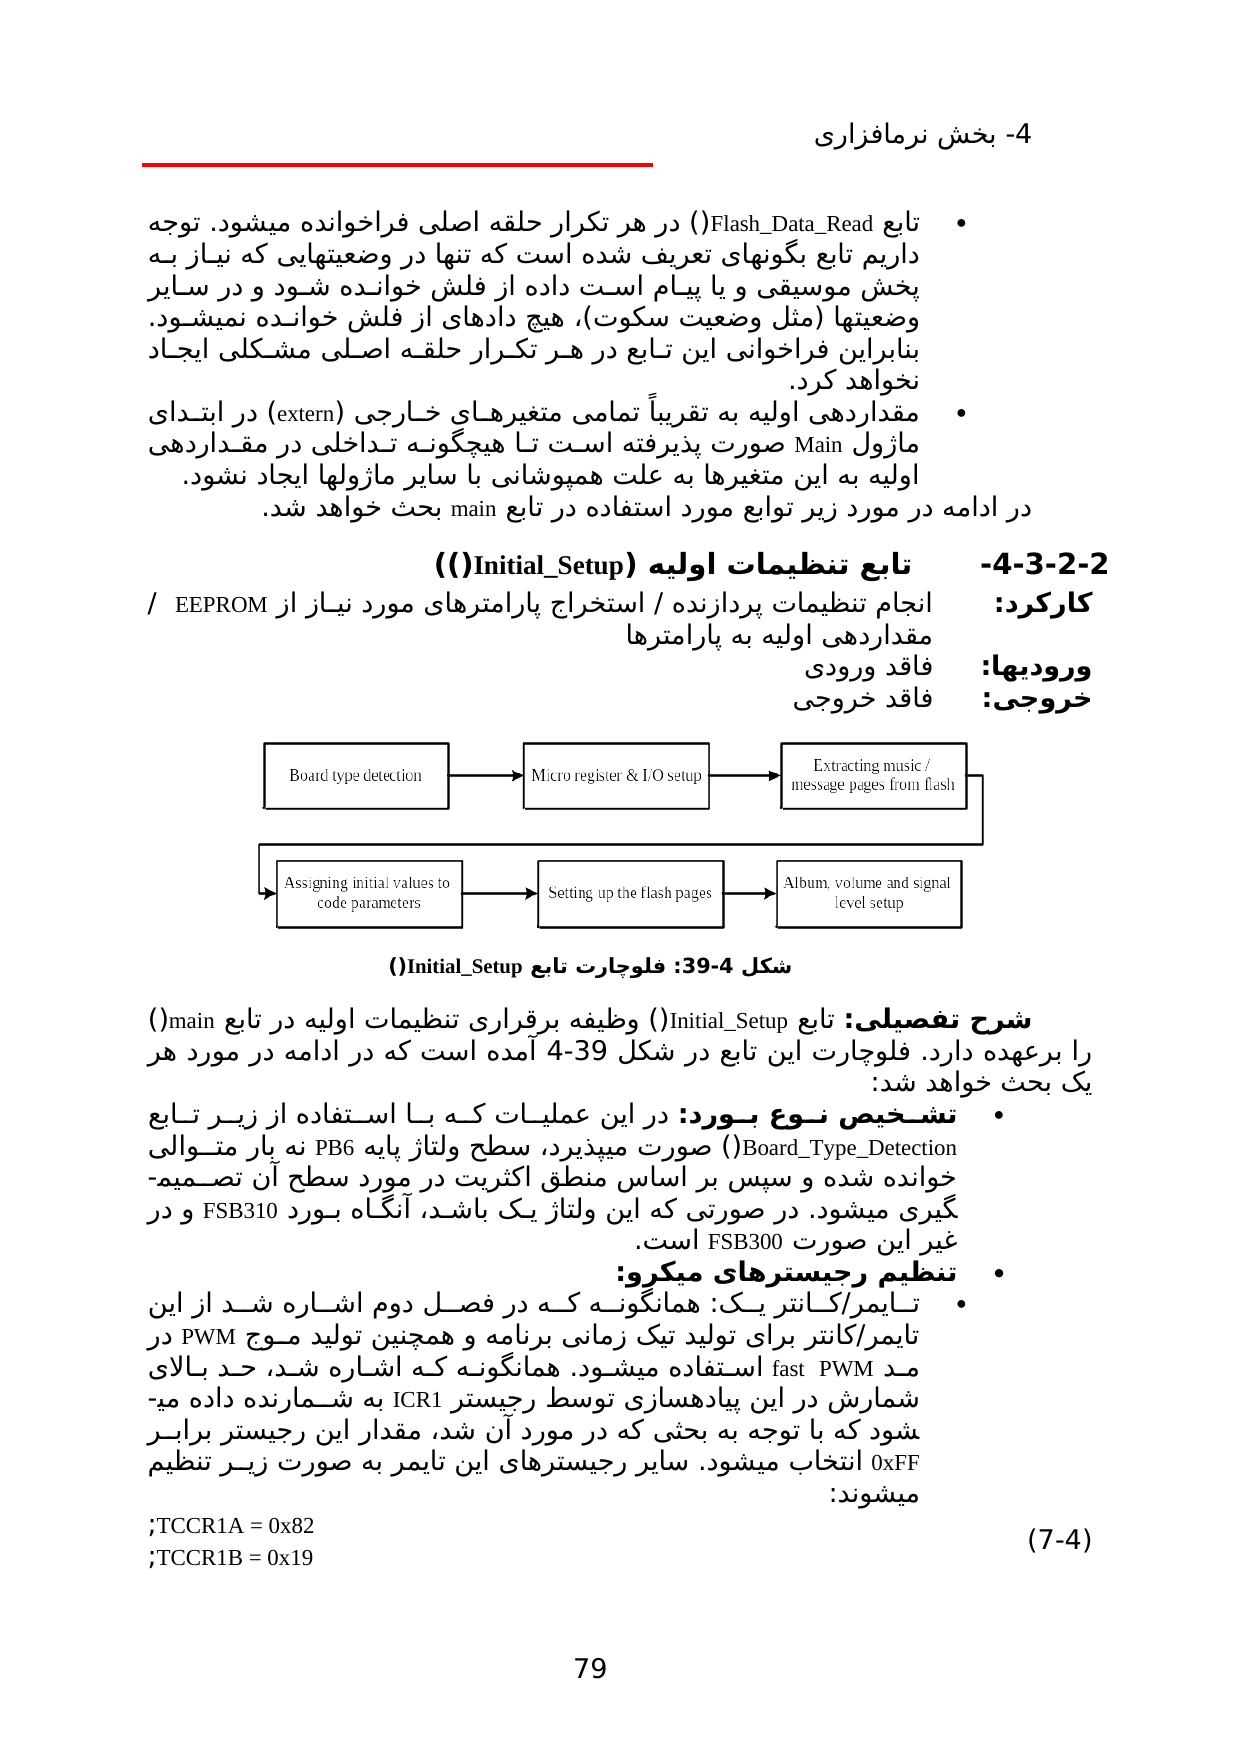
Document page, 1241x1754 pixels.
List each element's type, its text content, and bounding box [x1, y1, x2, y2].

list تابع Flash_Data_Read() در هر تکرار حلقه اصلی فراخوانده میشود. توجه داریم تابع بگونهای تعریف شده است که تنها در وضعیتهایی که نیاز به پخش موسیقی و یا پیام است داده از فلش خوانده شود و در سایر وضعیتها (مثل وضعیت سکوت)، هیچ دادهای از فلش خوانده نمیشود. بنابراین فراخوانی این تابع در هر تکرار حلقه اصلی مشکلی ایجاد نخواهد کرد. [148, 207, 957, 396]
list مقداردهی اولیه به تقریباً تمامی متغیرهای خارجی (extern) در ابتدای ماژول Main صورت پذیرفته است تا هیچگونه تداخلی در مقداردهی اولیه به این متغیرها به علت همپوشانی با سایر ماژولها ایجاد نشود. [148, 396, 957, 491]
list تنظیم رجیسترهای میکرو: [148, 1256, 995, 1288]
text در ادامه در مورد زیر توابع مورد استفاده در تابع main بحث خواهد شد. [148, 491, 1092, 522]
subtitle تابع تنظیمات اولیه (Initial_Setup()) [148, 547, 980, 581]
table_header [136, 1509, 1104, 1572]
list تشخیص نوع بورد: در این عملیات که با استفاده از زیر تابع Board_Type_Detection() صورت میپذیرد، سطح ولتاژ پایه PB6 نه بار متوالی خوانده شده و سپس بر اساس منطق اکثریت در مورد سطح آن تصمیمگیری میشود. در صورتی که این ولتاژ یک باشد، آنگاه بورد FSB310 و در غیر این صورت FSB300 است. [148, 1098, 995, 1256]
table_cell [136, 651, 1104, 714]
list تایمر/کانتر یک: همانگونه که در فصل دوم اشاره شد از این تایمر/کانتر برای تولید تیک زمانی برنامه و همچنین تولید موج PWM در مد fast PWM استفاده میشود. همانگونه که اشاره شد، حد بالای شمارش در این پیادهسازی توسط رجیستر ICR1 به شمارنده داده میشود که با توجه به بحثی که در مورد آن شد، مقدار این رجیستر برابر 0xFF انتخاب میشود. سایر رجیسترهای این تایمر به صورت زیر تنظیم میشوند: [148, 1288, 957, 1509]
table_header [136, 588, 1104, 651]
